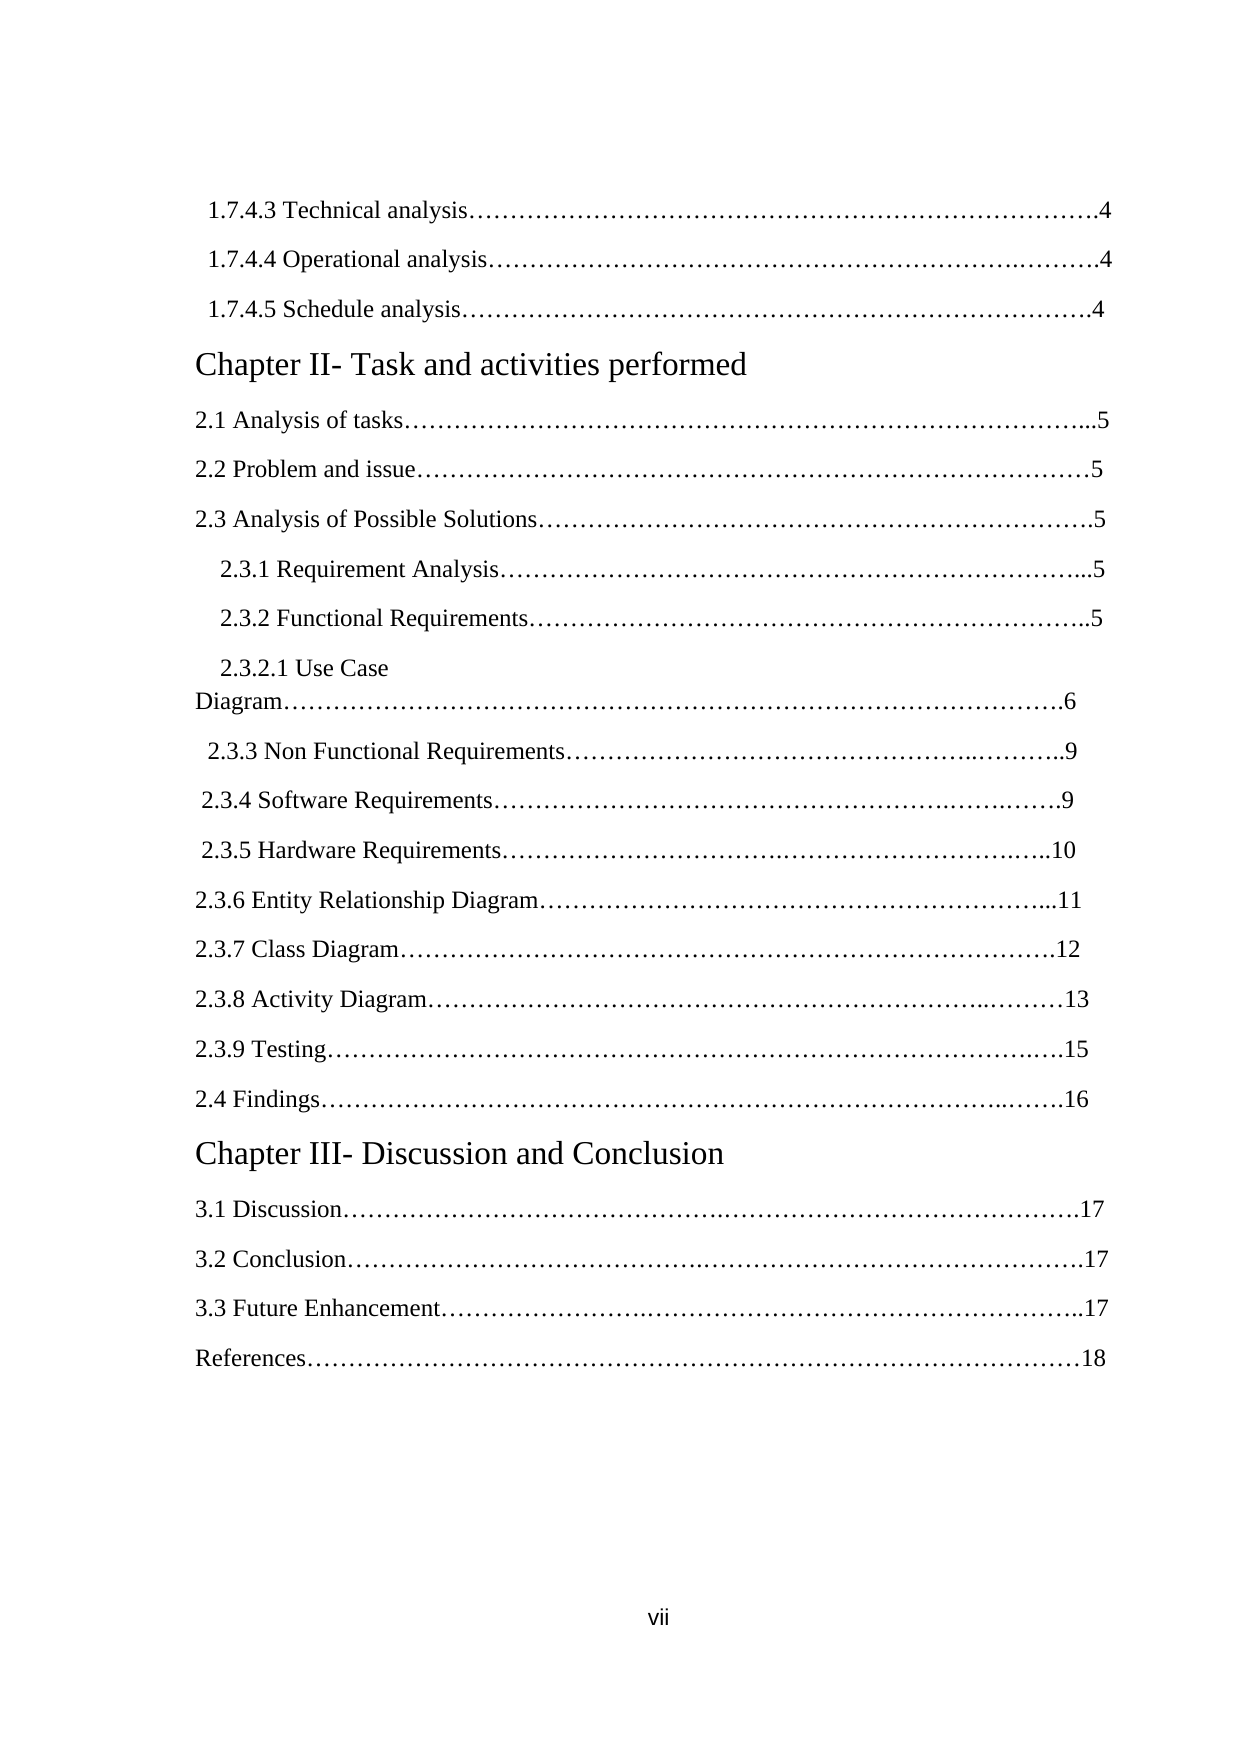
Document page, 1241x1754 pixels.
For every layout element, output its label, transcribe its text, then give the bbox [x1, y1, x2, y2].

text 3.1 Discussion……………………………………….…………………………………….17 [195, 1194, 1122, 1223]
text 1.7.4.3 Technical analysis………………………………………………………………….4 [195, 195, 1122, 224]
text 2.3.7 Class Diagram…………………………………………………………………….12 [195, 934, 1122, 963]
text 2.2 Problem and issue………………………………………………………………………5 [195, 454, 1122, 483]
text 2.1 Analysis of tasks………………………………………………………………………...5 [195, 405, 1122, 433]
text Chapter III- Discussion and Conclusion [195, 1133, 1122, 1172]
text 1.7.4.5 Schedule analysis………………………………………………………………….4 [195, 294, 1122, 323]
text 2.3.1 Requirement Analysis……………………………………………………………...5 [195, 554, 1122, 582]
text 2.3.9 Testing………………………………………………………………………….….15 [195, 1034, 1122, 1063]
text 2.3.4 Software Requirements……………………………………………….…….…….9 [195, 786, 1122, 814]
text 1.7.4.4 Operational analysis……………………………………………………….……….4 [195, 244, 1122, 273]
text 2.3.6 Entity Relationship Diagram……………………………………………………...11 [195, 885, 1122, 914]
text 2.3.5 Hardware Requirements…………………………….……………………….…..10 [195, 835, 1122, 864]
text 2.4 Findings………………………………………………………………………..…….16 [195, 1084, 1122, 1112]
text 2.3.8 Activity Diagram…………………………………………………………..………13 [195, 984, 1122, 1013]
text 2.3.2.1 Use Case Diagram………………………………………………………………………………….6 [195, 653, 1122, 715]
text References…………………………………………………………………………………18 [195, 1343, 1122, 1372]
text Chapter II- Task and activities performed [195, 344, 1122, 382]
text 2.3.3 Non Functional Requirements…………………………………………..………..9 [195, 736, 1122, 764]
text 2.3.2 Functional Requirements…………………………………………………………..5 [195, 603, 1122, 632]
text 2.3 Analysis of Possible Solutions………………………………………………………….5 [195, 504, 1122, 533]
text 3.2 Conclusion…………………………………….……………………………………….17 [195, 1244, 1122, 1272]
text 3.3 Future Enhancement…………………….……………………………………………..17 [195, 1293, 1122, 1322]
